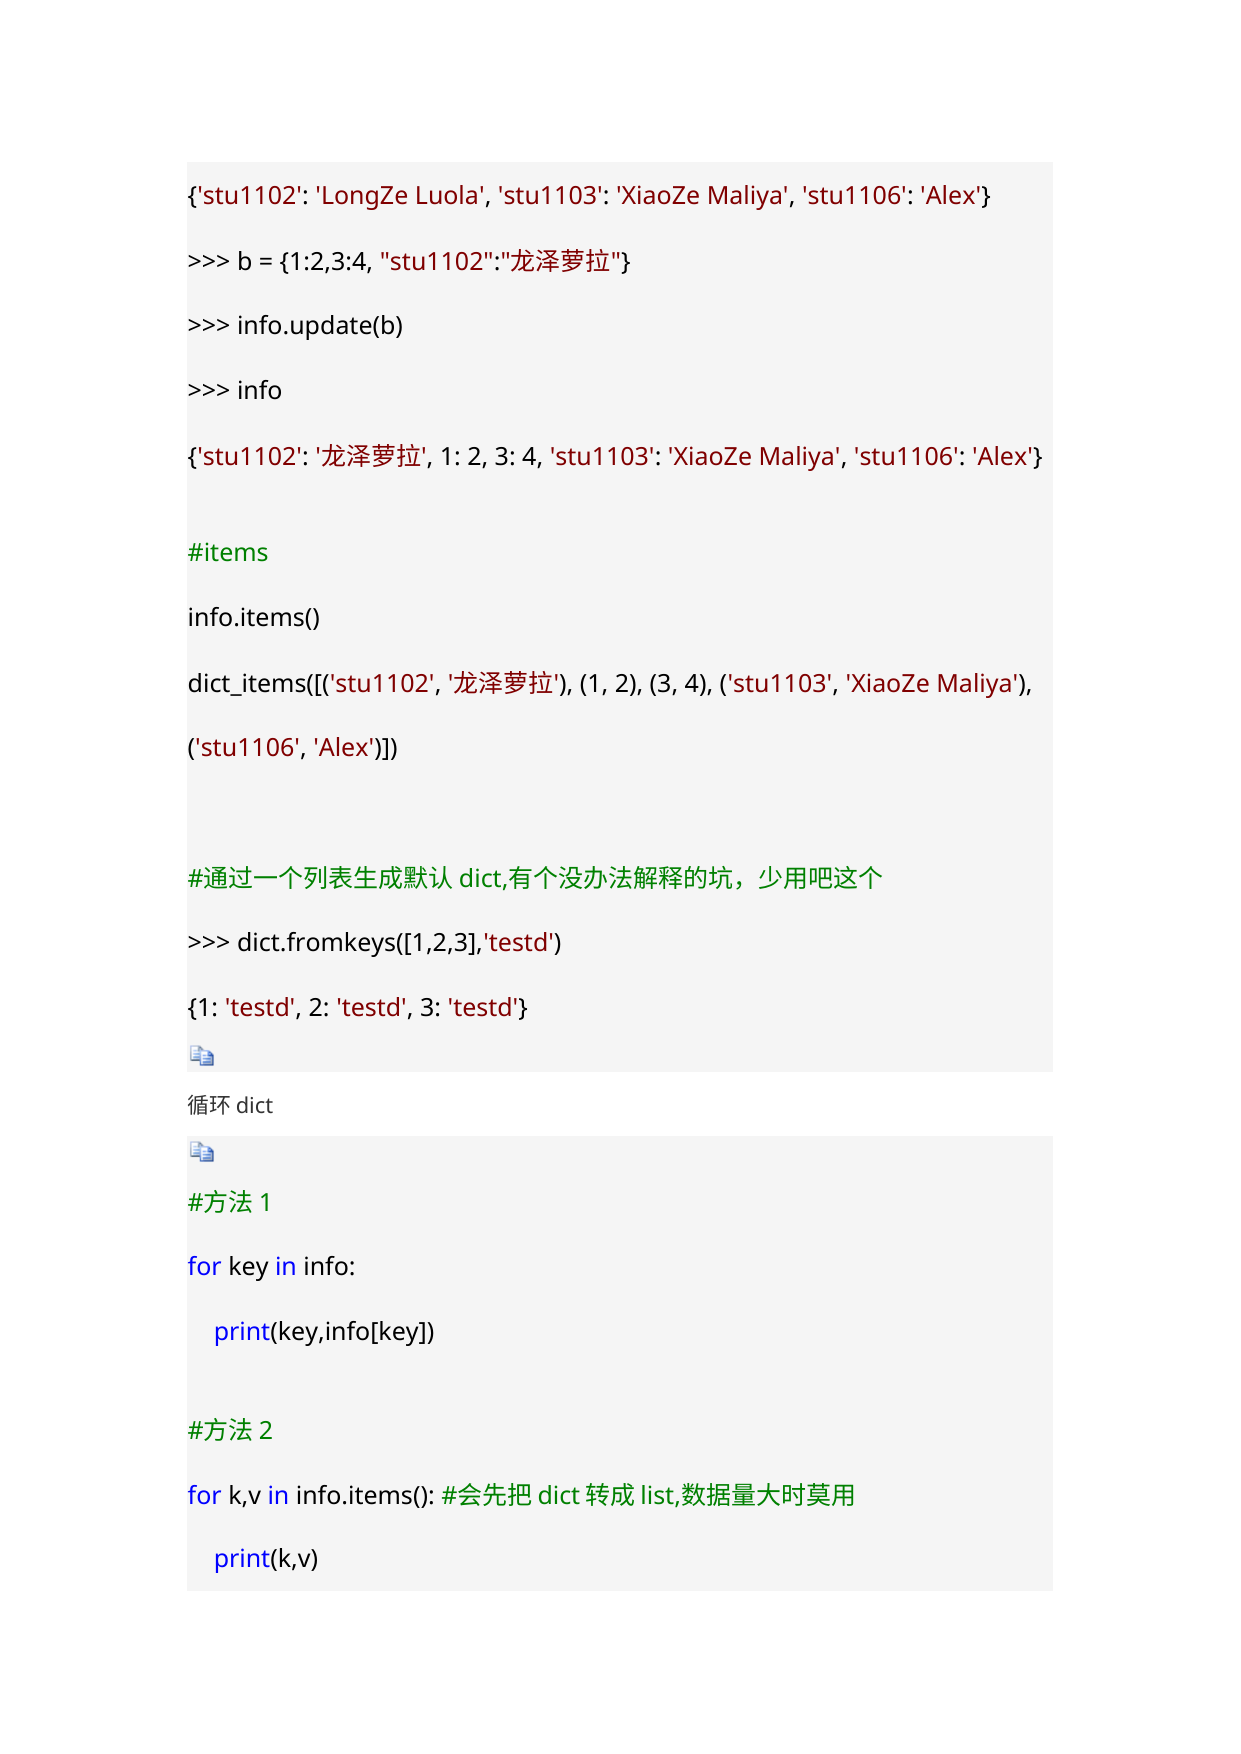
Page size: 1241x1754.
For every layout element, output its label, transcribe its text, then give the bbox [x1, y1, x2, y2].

text >>> dict.fromkeys([1,2,3],'testd') [187, 909, 1053, 974]
text for k,v in info.items(): #会先把dict转成list,数据量大时莫用 [187, 1461, 1053, 1526]
text print(key,info[key]) [187, 1298, 1053, 1363]
text #方法2 [187, 1396, 1053, 1461]
picture [187, 1135, 219, 1167]
text {'stu1102': '龙泽萝拉', 1: 2, 3: 4, 'stu1103': 'XiaoZe Maliya', 'stu1106': 'Alex'} [187, 422, 1053, 487]
text >>> b = {1:2,3:4, "stu1102":"龙泽萝拉"} [187, 227, 1053, 292]
text #items [187, 519, 1053, 584]
text print(k,v) [187, 1526, 1053, 1591]
text {1: 'testd', 2: 'testd', 3: 'testd'} [187, 974, 1053, 1039]
text #通过一个列表生成默认dict,有个没办法解释的坑，少用吧这个 [187, 844, 1053, 909]
text for key in info: [187, 1233, 1053, 1298]
text dict_items([('stu1102', '龙泽萝拉'), (1, 2), (3, 4), ('stu1103', 'XiaoZe Maliya'), ('stu1106', 'Alex')]) [187, 649, 1053, 779]
text #方法1 [187, 1168, 1053, 1233]
text >>> info.update(b) [187, 292, 1053, 357]
text 循环dict [187, 1088, 1053, 1120]
picture [187, 1039, 219, 1071]
text info.items() [187, 584, 1053, 649]
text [187, 162, 1053, 227]
text >>> info [187, 357, 1053, 422]
